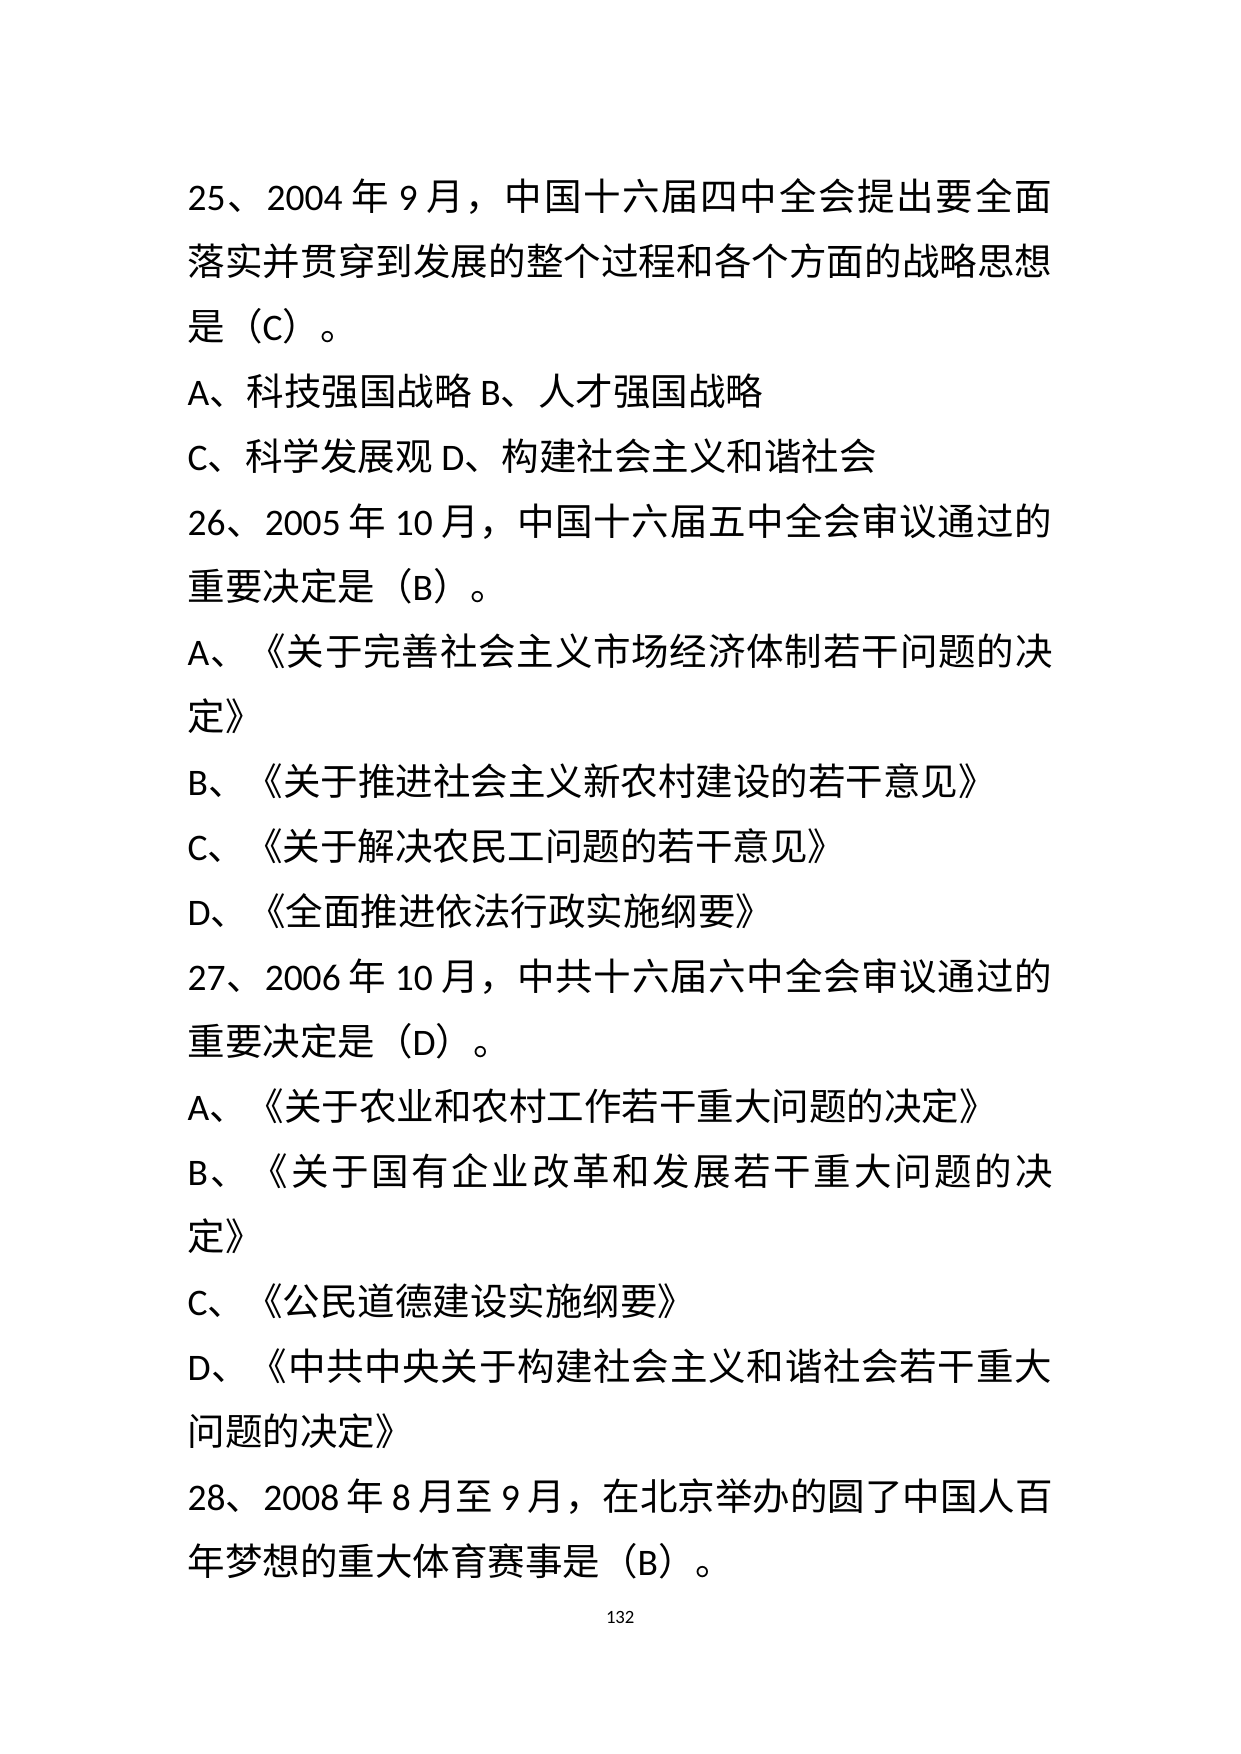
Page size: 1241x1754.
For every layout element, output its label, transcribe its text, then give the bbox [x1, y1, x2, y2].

text 28、2008年8月至9月，在北京举办的圆了中国人百年梦想的重大体育赛事是（B）。 [187, 1462, 1053, 1592]
text C、《公民道德建设实施纲要》 [187, 1267, 1053, 1332]
text C、《关于解决农民工问题的若干意见》 [187, 812, 1053, 877]
text B、《关于推进社会主义新农村建设的若干意见》 [187, 747, 1053, 812]
text B、《关于国有企业改革和发展若干重大问题的决定》 [187, 1137, 1053, 1267]
text D、《中共中央关于构建社会主义和谐社会若干重大问题的决定》 [187, 1332, 1053, 1462]
text 27、2006年10月，中共十六届六中全会审议通过的重要决定是（D）。 [187, 942, 1053, 1072]
text 26、2005年10月，中国十六届五中全会审议通过的重要决定是（B）。 [187, 487, 1053, 617]
text 25、2004年9月，中国十六届四中全会提出要全面落实并贯穿到发展的整个过程和各个方面的战略思想是（C）。 [187, 162, 1053, 357]
text A、科技强国战略 B、人才强国战略 [187, 357, 1053, 422]
text A、《关于完善社会主义市场经济体制若干问题的决定》 [187, 617, 1053, 747]
text D、《全面推进依法行政实施纲要》 [187, 877, 1053, 942]
text A、《关于农业和农村工作若干重大问题的决定》 [187, 1072, 1053, 1137]
text C、科学发展观 D、构建社会主义和谐社会 [187, 422, 1053, 487]
